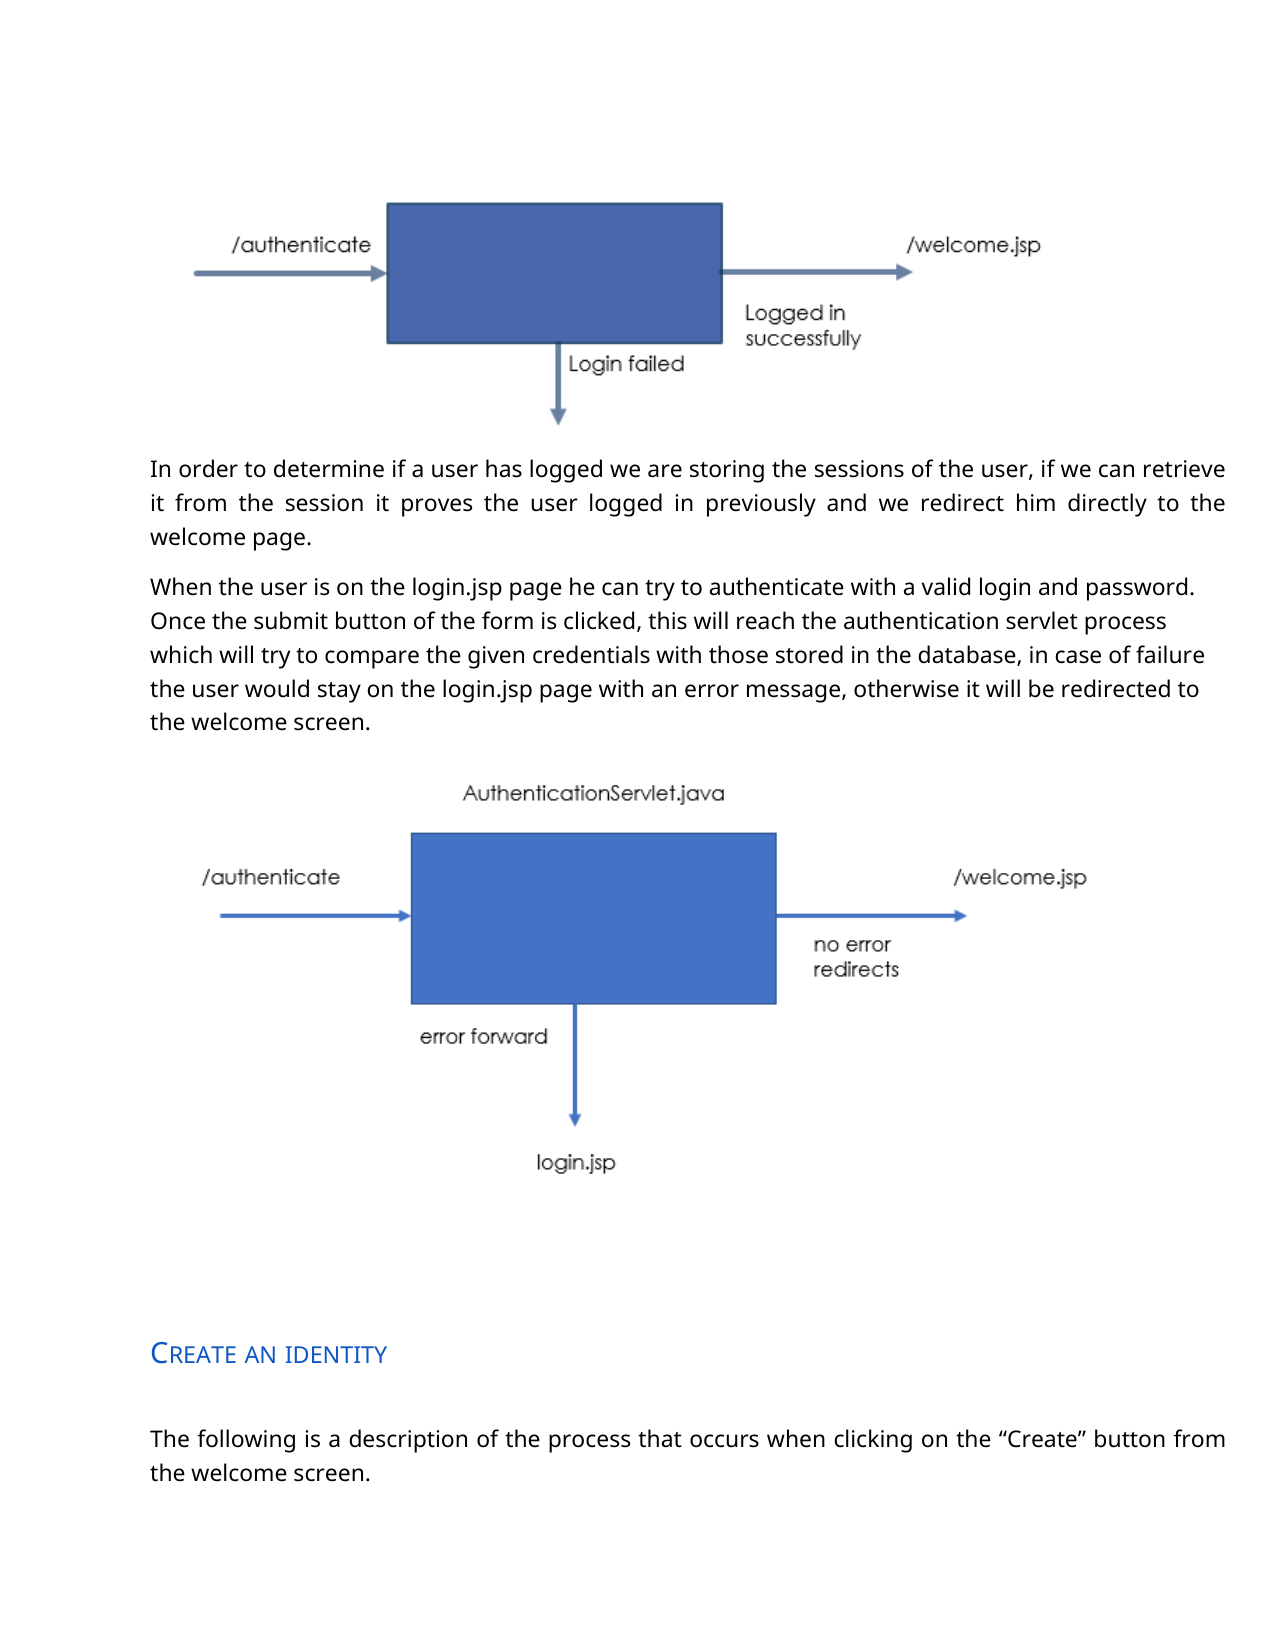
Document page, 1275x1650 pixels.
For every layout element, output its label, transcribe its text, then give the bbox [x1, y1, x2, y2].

picture [150, 756, 1125, 1213]
picture [150, 150, 1125, 435]
text In order to determine if a user has logged we are storing the sessions of the user, if we can retrieve it from the session it proves the user logged in previously and we redirect him directly to the welcome page. [150, 453, 1228, 552]
text The following is a description of the process that occurs when clicking on the “Create” button from the welcome screen. [150, 1423, 1228, 1488]
subtitle Create an identity [150, 1333, 1228, 1372]
text When the user is on the login.jsp page he can try to authenticate with a valid login and password. Once the submit button of the form is clicked, this will reach the authentication servlet process which will try to compare the given credentials with those stored in the database, in case of failure the user would stay on the login.jsp page with an error message, otherwise it will be redirected to the welcome screen. [150, 571, 1228, 737]
